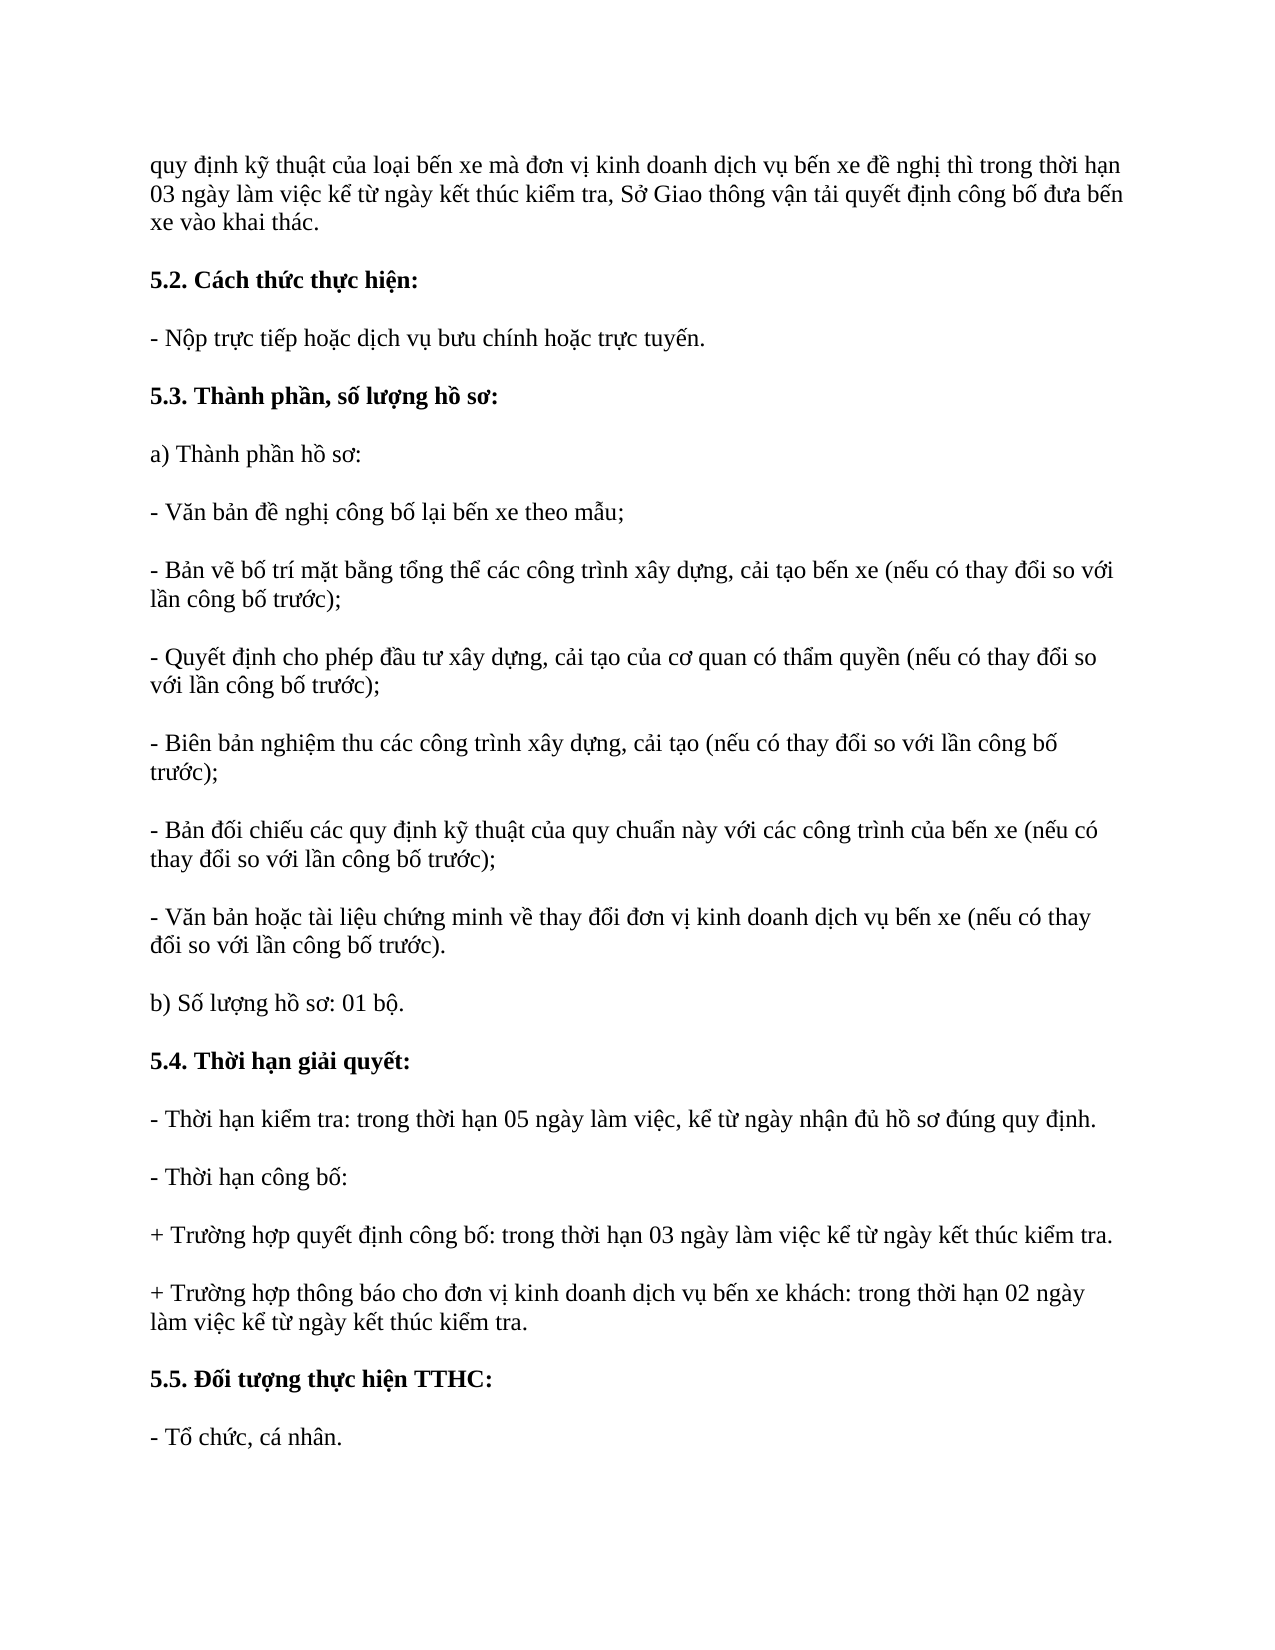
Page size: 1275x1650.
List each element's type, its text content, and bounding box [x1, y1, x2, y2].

text - Văn bản đề nghị công bố lại bến xe theo mẫu; [150, 497, 1125, 526]
text - Văn bản hoặc tài liệu chứng minh về thay đổi đơn vị kinh doanh dịch vụ bến xe (nếu có thay đổi so với lần công bố trước). [150, 902, 1125, 959]
text - Biên bản nghiệm thu các công trình xây dựng, cải tạo (nếu có thay đổi so với lần công bố trước); [150, 728, 1125, 786]
text b) Số lượng hồ sơ: 01 bộ. [150, 988, 1125, 1017]
text - Bản vẽ bố trí mặt bằng tổng thể các công trình xây dựng, cải tạo bến xe (nếu có thay đổi so với lần công bố trước); [150, 555, 1125, 612]
text - Bản đối chiếu các quy định kỹ thuật của quy chuẩn này với các công trình của bến xe (nếu có thay đổi so với lần công bố trước); [150, 815, 1125, 872]
text 5.5. Đối tượng thực hiện TTHC: [150, 1364, 1125, 1393]
text - Thời hạn kiểm tra: trong thời hạn 05 ngày làm việc, kể từ ngày nhận đủ hồ sơ đúng quy định. [150, 1104, 1125, 1133]
text - Nộp trực tiếp hoặc dịch vụ bưu chính hoặc trực tuyến. [150, 323, 1125, 352]
text + Trường hợp thông báo cho đơn vị kinh doanh dịch vụ bến xe khách: trong thời hạn 02 ngày làm việc kể từ ngày kết thúc kiểm tra. [150, 1278, 1125, 1335]
text 5.2. Cách thức thực hiện: [150, 265, 1125, 294]
text a) Thành phần hồ sơ: [150, 439, 1125, 468]
text + Trường hợp quyết định công bố: trong thời hạn 03 ngày làm việc kể từ ngày kết thúc kiểm tra. [150, 1220, 1125, 1249]
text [150, 150, 1125, 236]
text - Tổ chức, cá nhân. [150, 1422, 1125, 1451]
text 5.3. Thành phần, số lượng hồ sơ: [150, 381, 1125, 410]
text - Quyết định cho phép đầu tư xây dựng, cải tạo của cơ quan có thẩm quyền (nếu có thay đổi so với lần công bố trước); [150, 642, 1125, 699]
text 5.4. Thời hạn giải quyết: [150, 1046, 1125, 1075]
text - Thời hạn công bố: [150, 1162, 1125, 1191]
